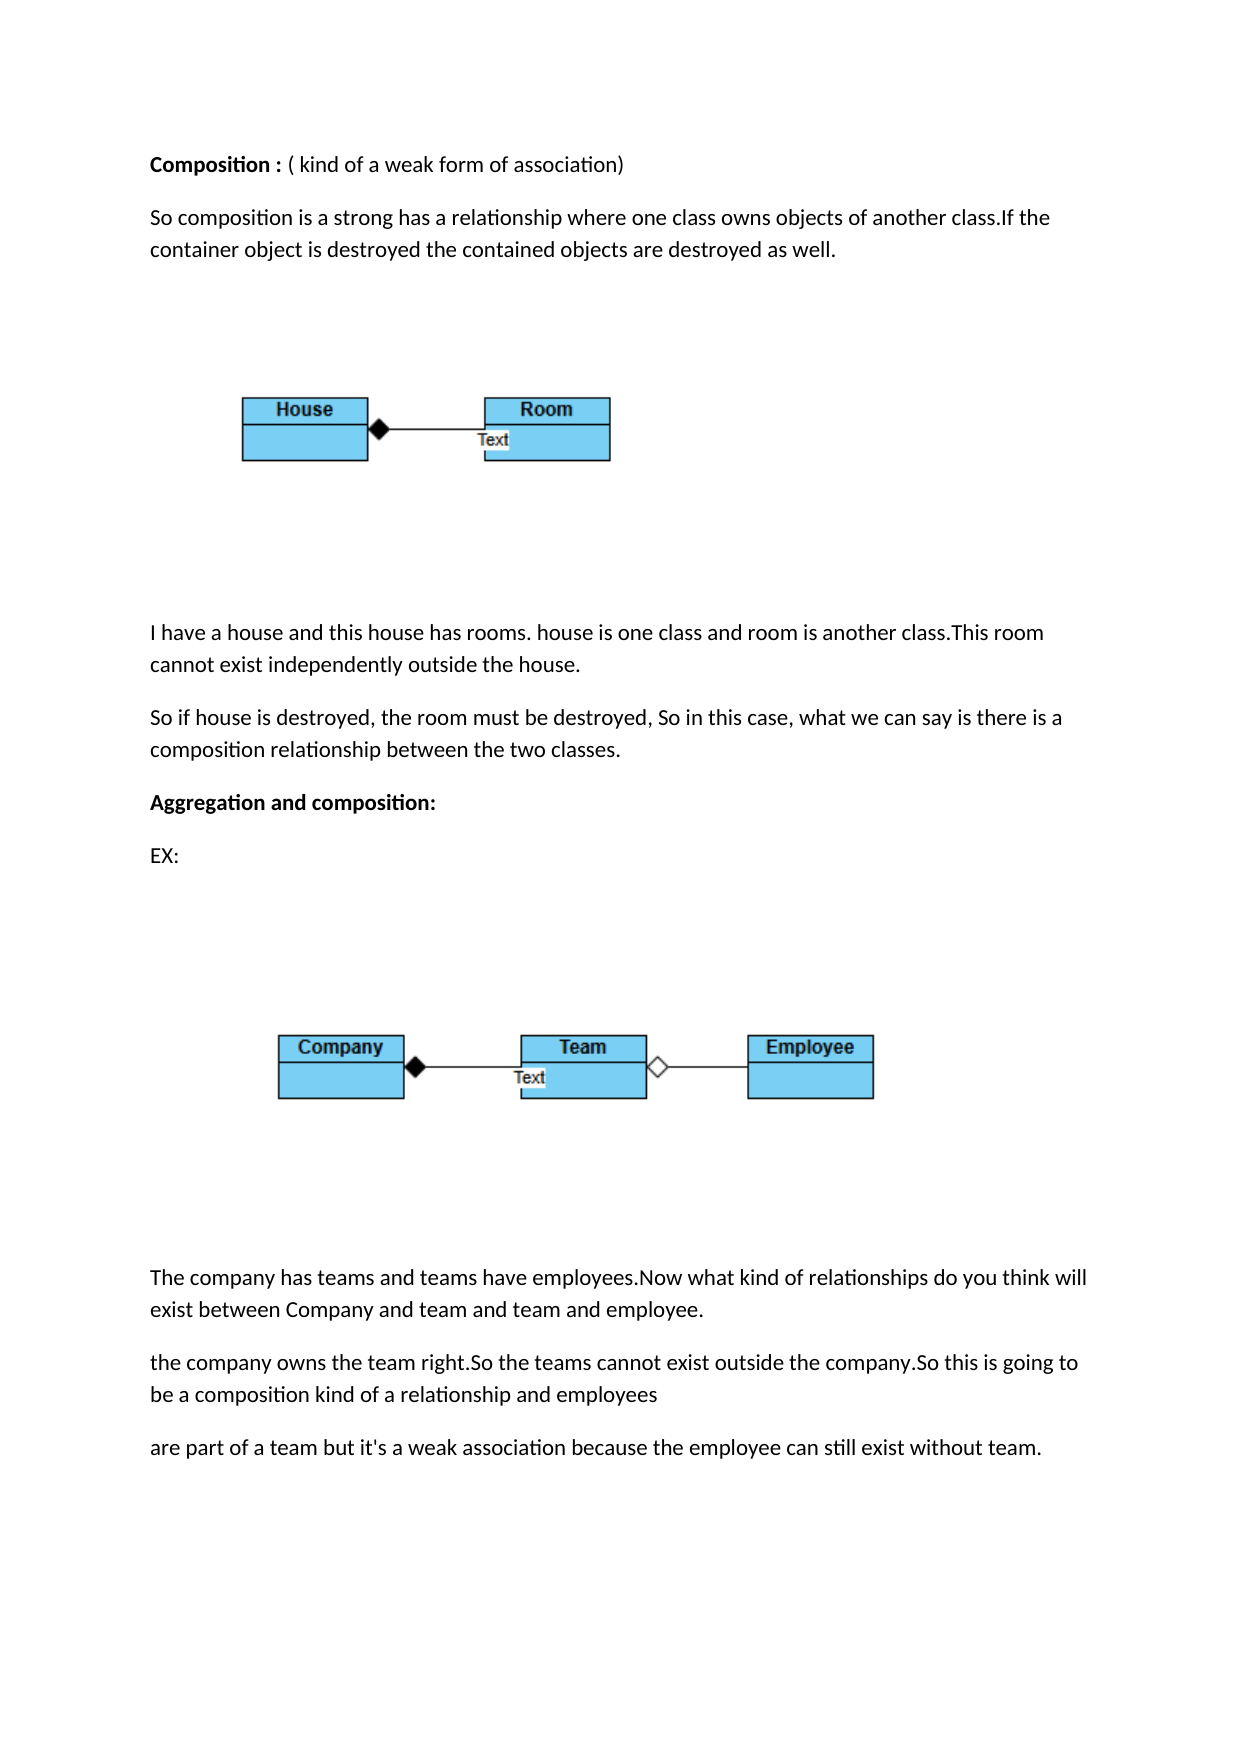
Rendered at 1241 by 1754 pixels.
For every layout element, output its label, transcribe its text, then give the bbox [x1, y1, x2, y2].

text are part of a team but it's a weak association because the employee can still exist without team. [150, 1433, 1090, 1462]
text EX: [150, 841, 1090, 869]
text So composition is a strong has a relationship where one class owns objects of another class.If the container object is destroyed the contained objects are destroyed as well. [150, 203, 1090, 263]
picture [150, 894, 976, 1239]
text Composition : ( kind of a weak form of association) [150, 150, 1090, 178]
text The company has teams and teams have employees.Now what kind of relationships do you think will exist between Company and team and team and employee. [150, 1263, 1090, 1323]
text Aggregation and composition: [150, 788, 1090, 816]
text So if house is destroyed, the room must be destroyed, So in this case, what we can say is there is a composition relationship between the two classes. [150, 703, 1090, 763]
picture [150, 288, 686, 593]
text I have a house and this house has rooms. house is one class and room is another class.This room cannot exist independently outside the house. [150, 618, 1090, 678]
text the company owns the team right.So the teams cannot exist outside the company.So this is going to be a composition kind of a relationship and employees [150, 1348, 1090, 1408]
